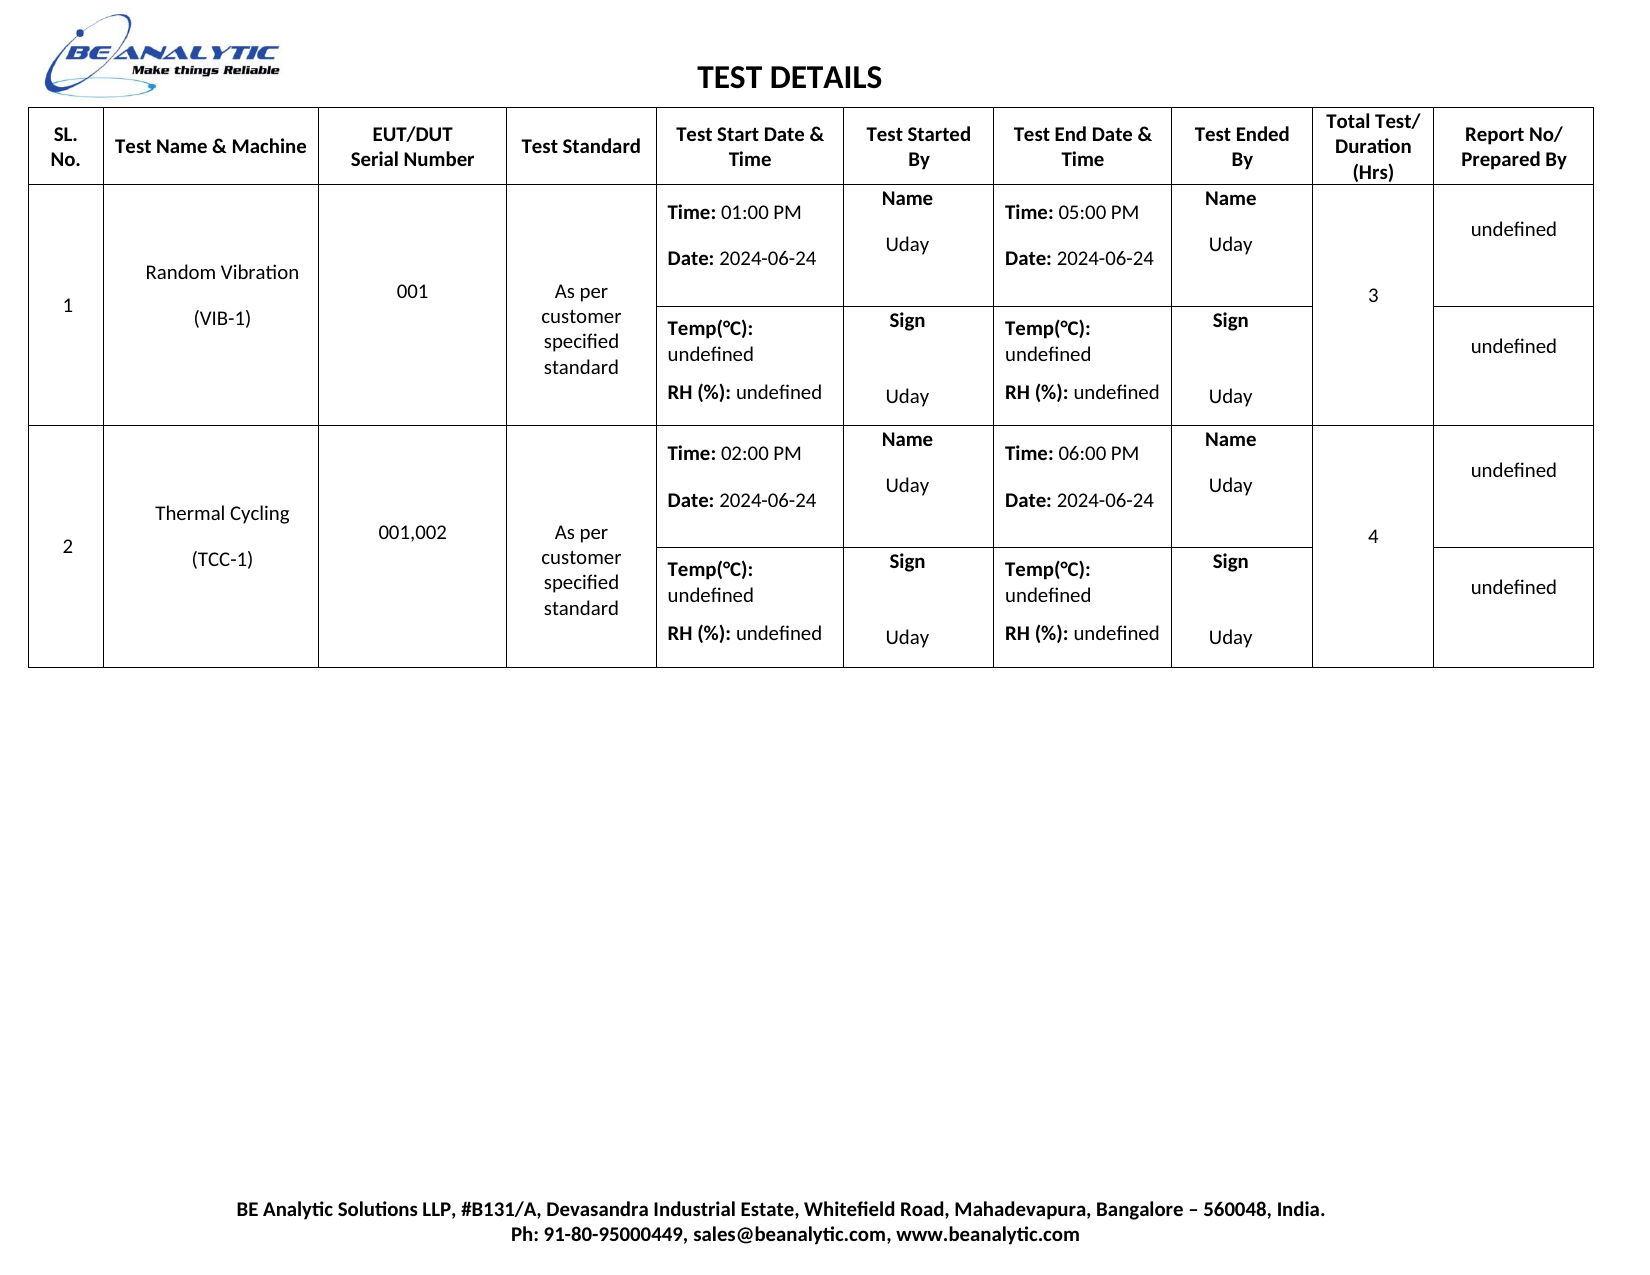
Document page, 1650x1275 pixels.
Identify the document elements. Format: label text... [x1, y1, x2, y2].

table_cell Temp(°C): undefined RH (%): undefined [657, 307, 843, 425]
table_cell Sign Uday [844, 548, 993, 667]
table_cell As per customer specified standard [507, 426, 656, 667]
table_cell Time: 06:00 PM Date: 2024-06-24 [994, 426, 1171, 547]
table_cell Temp(°C): undefined RH (%): undefined [994, 307, 1171, 425]
table_cell Time: 01:00 PM Date: 2024-06-24 [657, 185, 843, 306]
table_cell 3 [1313, 185, 1433, 425]
table_cell Name Uday [1172, 426, 1312, 547]
table_cell Name Uday [844, 185, 993, 306]
table_cell 1 [29, 185, 103, 425]
table_header Total Test/ Duration (Hrs) [1313, 108, 1433, 184]
table_cell As per customer specified standard [507, 185, 656, 425]
table_cell Sign Uday [844, 307, 993, 425]
table_cell Sign Uday [1172, 548, 1312, 667]
table_header SL. No. [29, 108, 103, 184]
table_cell Time: 05:00 PM Date: 2024-06-24 [994, 185, 1171, 306]
table_cell Time: 02:00 PM Date: 2024-06-24 [657, 426, 843, 547]
table_cell Random Vibration (VIB-1) [104, 185, 318, 425]
table_cell Temp(°C): undefined RH (%): undefined [657, 548, 843, 667]
table_header EUT/DUT Serial Number [319, 108, 506, 184]
table_cell 001,002 [319, 426, 506, 667]
table_cell Name Uday [844, 426, 993, 547]
table_cell 2 [29, 426, 103, 667]
table_cell Sign Uday [1172, 307, 1312, 425]
table_cell undefined [1434, 307, 1593, 425]
table_cell undefined [1434, 426, 1593, 547]
table_header Test Ended By [1172, 108, 1312, 184]
table_cell Name Uday [1172, 185, 1312, 306]
table_header Test Start Date & Time [657, 108, 843, 184]
table_cell Thermal Cycling (TCC-1) [104, 426, 318, 667]
table_header Test End Date & Time [994, 108, 1171, 184]
table_header Test Standard [507, 108, 656, 184]
table_cell 001 [319, 185, 506, 425]
table_header Test Name & Machine [104, 108, 318, 184]
table_header Test Started By [844, 108, 993, 184]
table_cell undefined [1434, 185, 1593, 306]
table_cell Temp(°C): undefined RH (%): undefined [994, 548, 1171, 667]
picture [42, 8, 284, 103]
table_header Report No/ Prepared By [1434, 108, 1593, 184]
table_cell 4 [1313, 426, 1433, 667]
table_cell undefined [1434, 548, 1593, 667]
